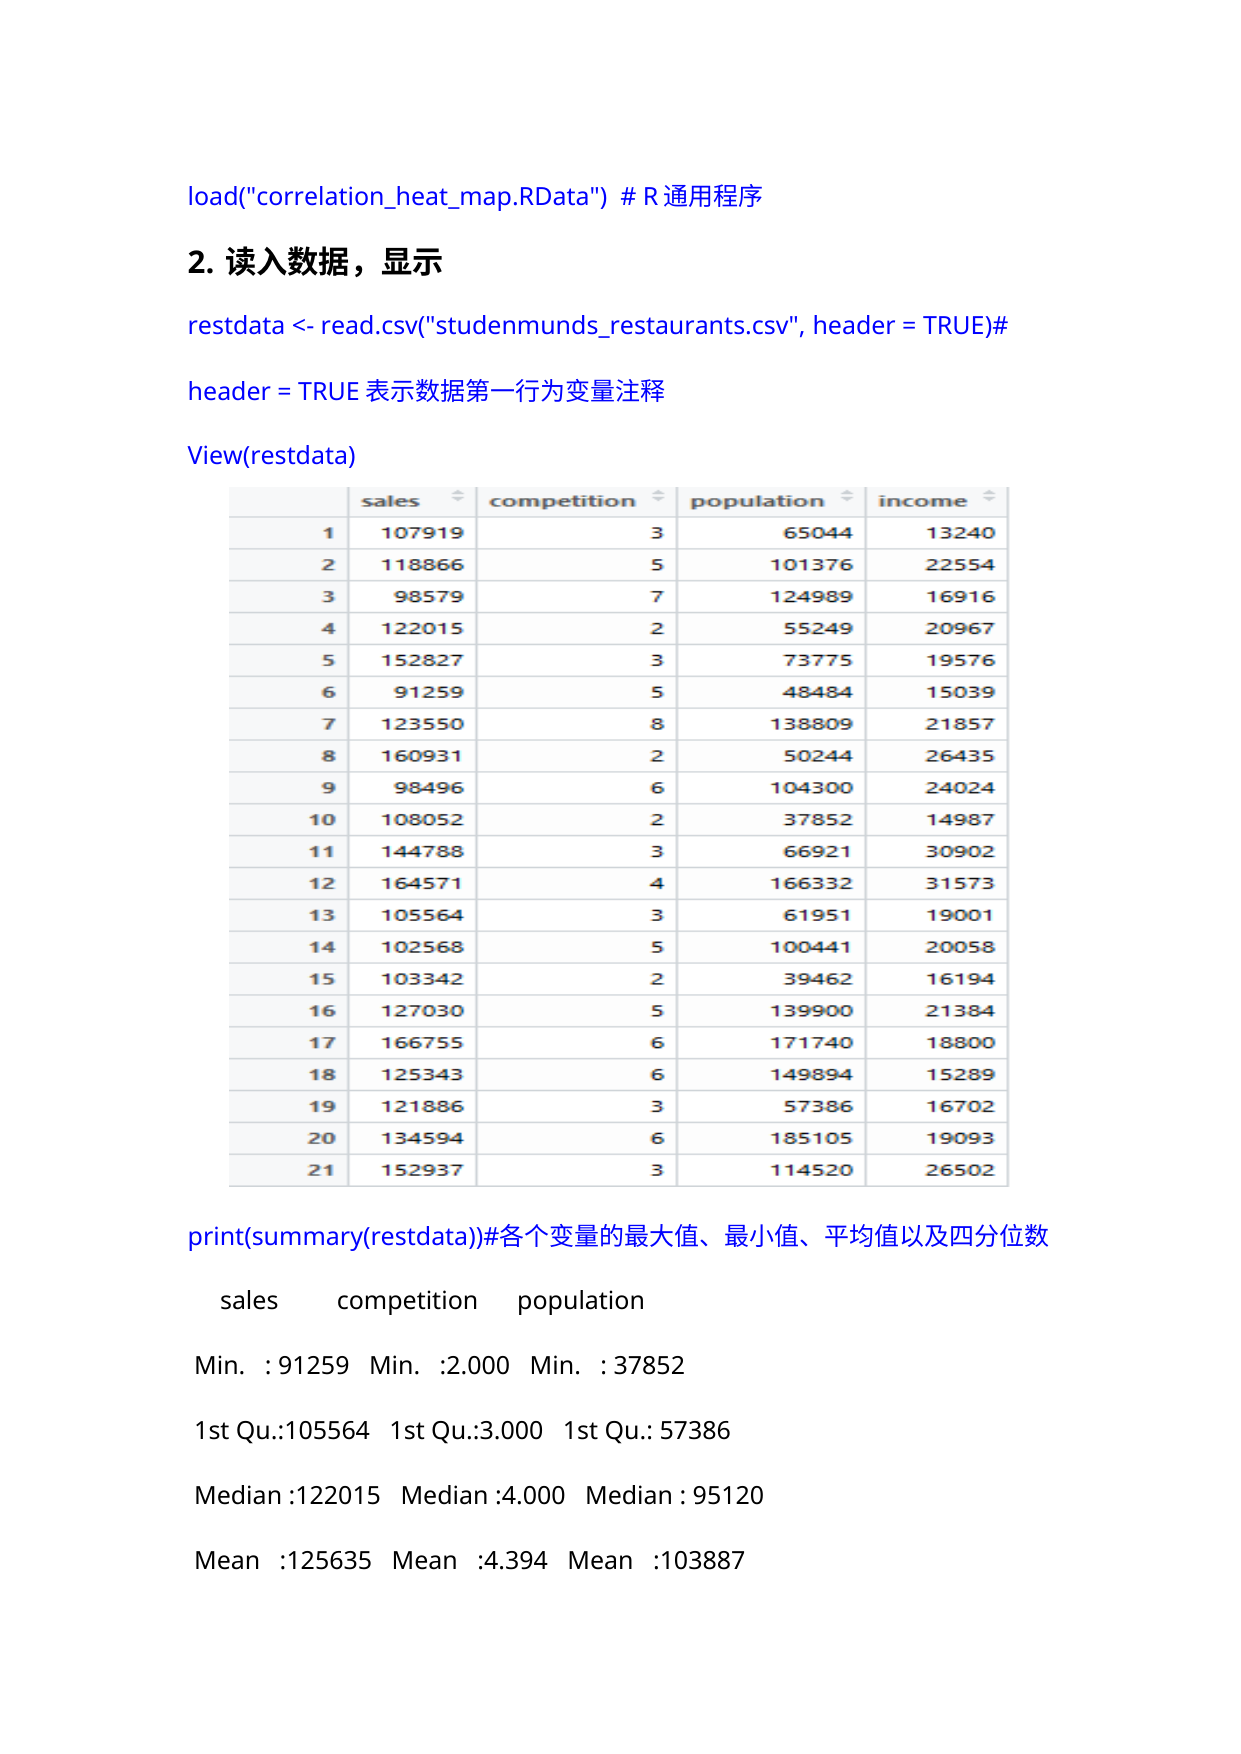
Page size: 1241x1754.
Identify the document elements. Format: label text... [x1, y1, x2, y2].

text 1st Qu.:105564 1st Qu.:3.000 1st Qu.: 57386 [187, 1397, 1053, 1462]
list 读入数据，显示 [187, 227, 1053, 292]
text sales competition population [187, 1267, 1053, 1332]
text print(summary(restdata))#各个变量的最大值、最小值、平均值以及四分位数 [187, 1202, 1053, 1267]
text View(restdata) [187, 422, 1053, 487]
text Mean :125635 Mean :4.394 Mean :103887 [187, 1527, 1053, 1592]
picture [229, 487, 1012, 1187]
text Median :122015 Median :4.000 Median : 95120 [187, 1462, 1053, 1527]
text load("correlation_heat_map.RData") # R通用程序 [187, 162, 1053, 227]
text Min. : 91259 Min. :2.000 Min. : 37852 [187, 1332, 1053, 1397]
text restdata <- read.csv("studenmunds_restaurants.csv", header = TRUE)# header = TRUE表示数据第一行为变量注释 [187, 292, 1053, 422]
